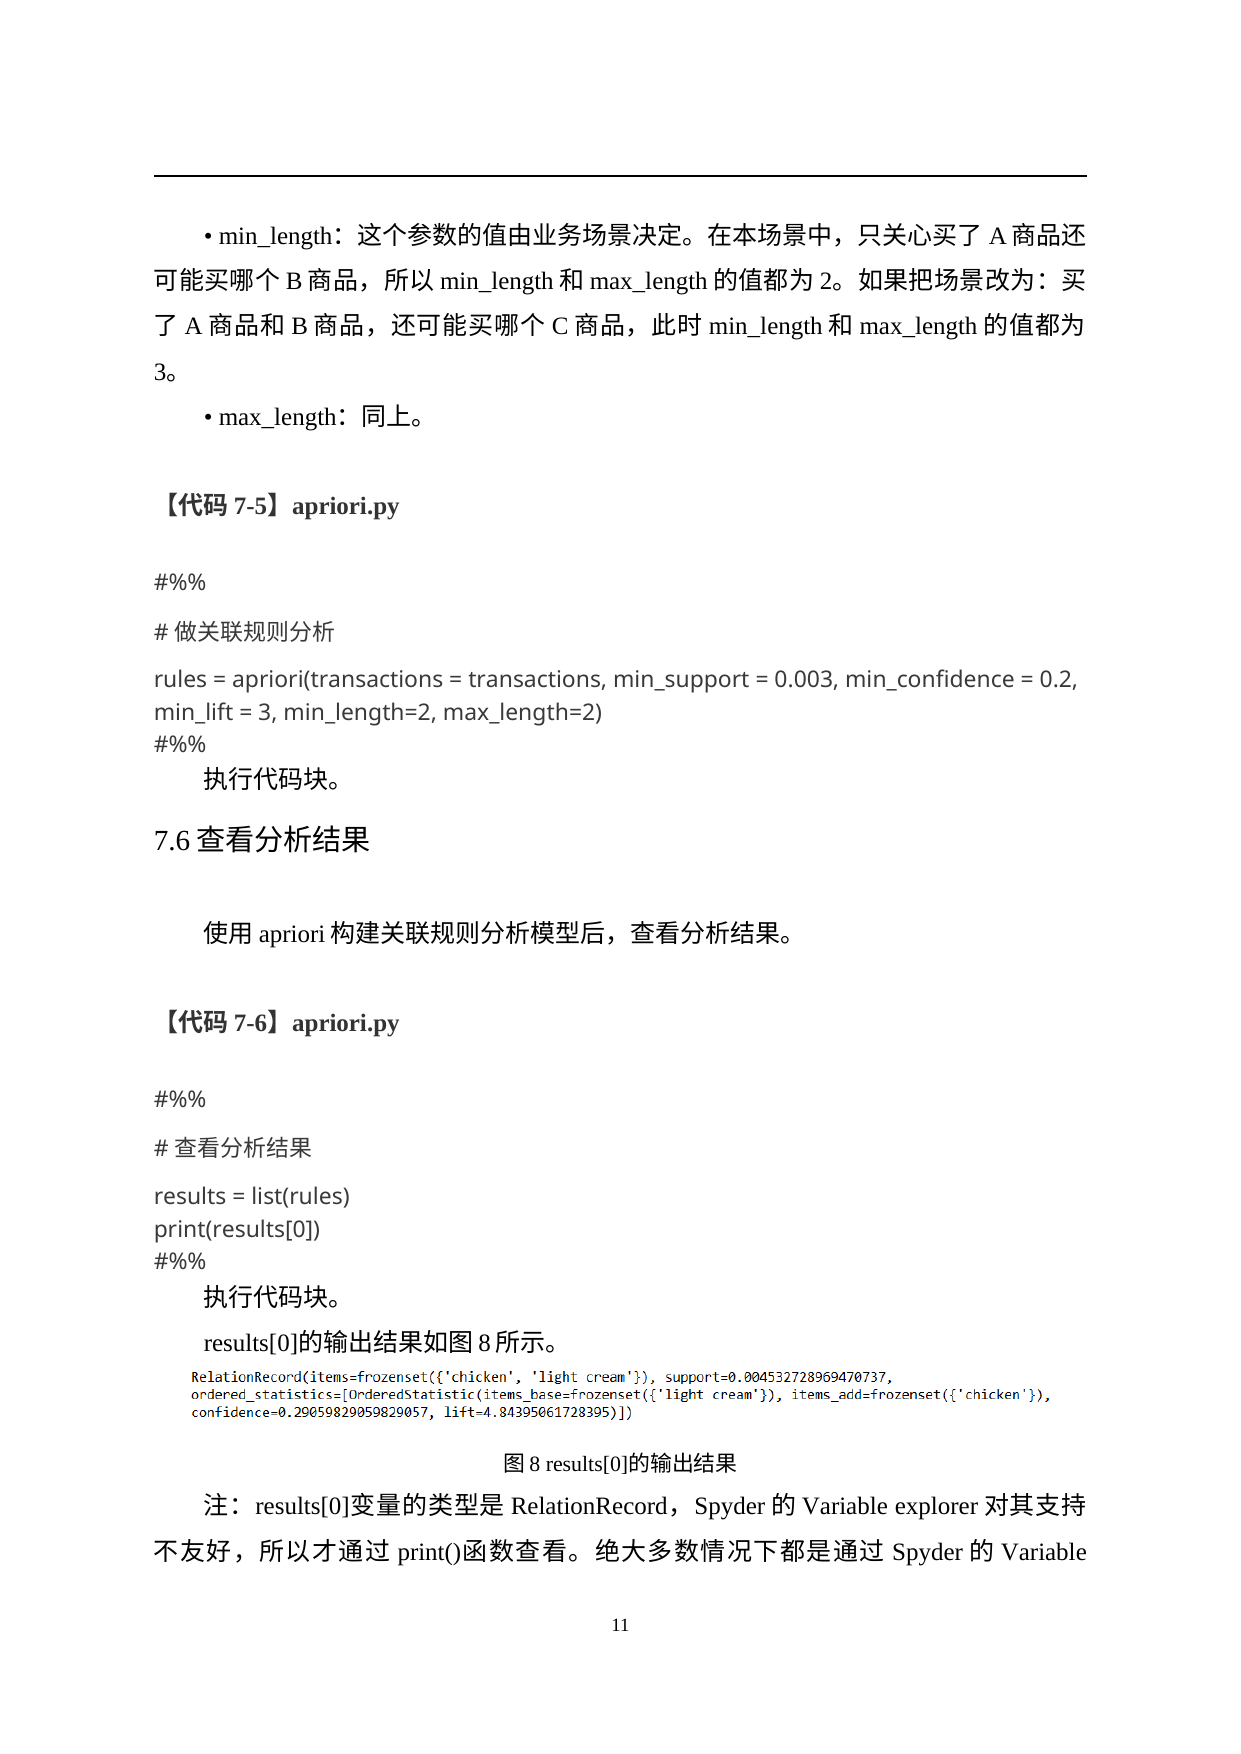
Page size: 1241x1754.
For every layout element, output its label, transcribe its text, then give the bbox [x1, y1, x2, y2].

text • min_length：这个参数的值由业务场景决定。在本场景中，只关心买了A商品还可能买哪个B商品，所以min_length和max_length的值都为2。如果把场景改为：买了A商品和B商品，还可能买哪个C商品，此时min_length和max_length的值都为3。 [153, 215, 1087, 387]
text #%% [153, 1082, 1087, 1114]
text #%% [153, 727, 1087, 760]
text 执行代码块。 [153, 760, 1087, 796]
text rules = apriori(transactions = transactions, min_support = 0.003, min_confidence = 0.2, min_lift = 3, min_length=2, max_length=2) [153, 662, 1087, 727]
text # 做关联规则分析 [153, 597, 1087, 662]
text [153, 1486, 1087, 1567]
text 执行代码块。 [153, 1277, 1087, 1313]
text results = list(rules) [153, 1179, 1087, 1212]
text #%% [153, 565, 1087, 597]
picture [187, 1367, 1053, 1422]
text print(results[0]) [153, 1212, 1087, 1244]
text • max_length：同上。 [153, 396, 1087, 433]
text # 查看分析结果 [153, 1114, 1087, 1179]
text 使用apriori构建关联规则分析模型后，查看分析结果。 [153, 913, 1087, 949]
text 图8 results[0]的输出结果 [153, 1445, 1087, 1478]
text 【代码7-5】apriori.py [153, 471, 1087, 536]
text #%% [153, 1244, 1087, 1277]
text 【代码7-6】apriori.py [153, 988, 1087, 1053]
text 7.6查看分析结果 [153, 805, 1087, 870]
text results[0]的输出结果如图8所示。 [153, 1322, 1087, 1358]
